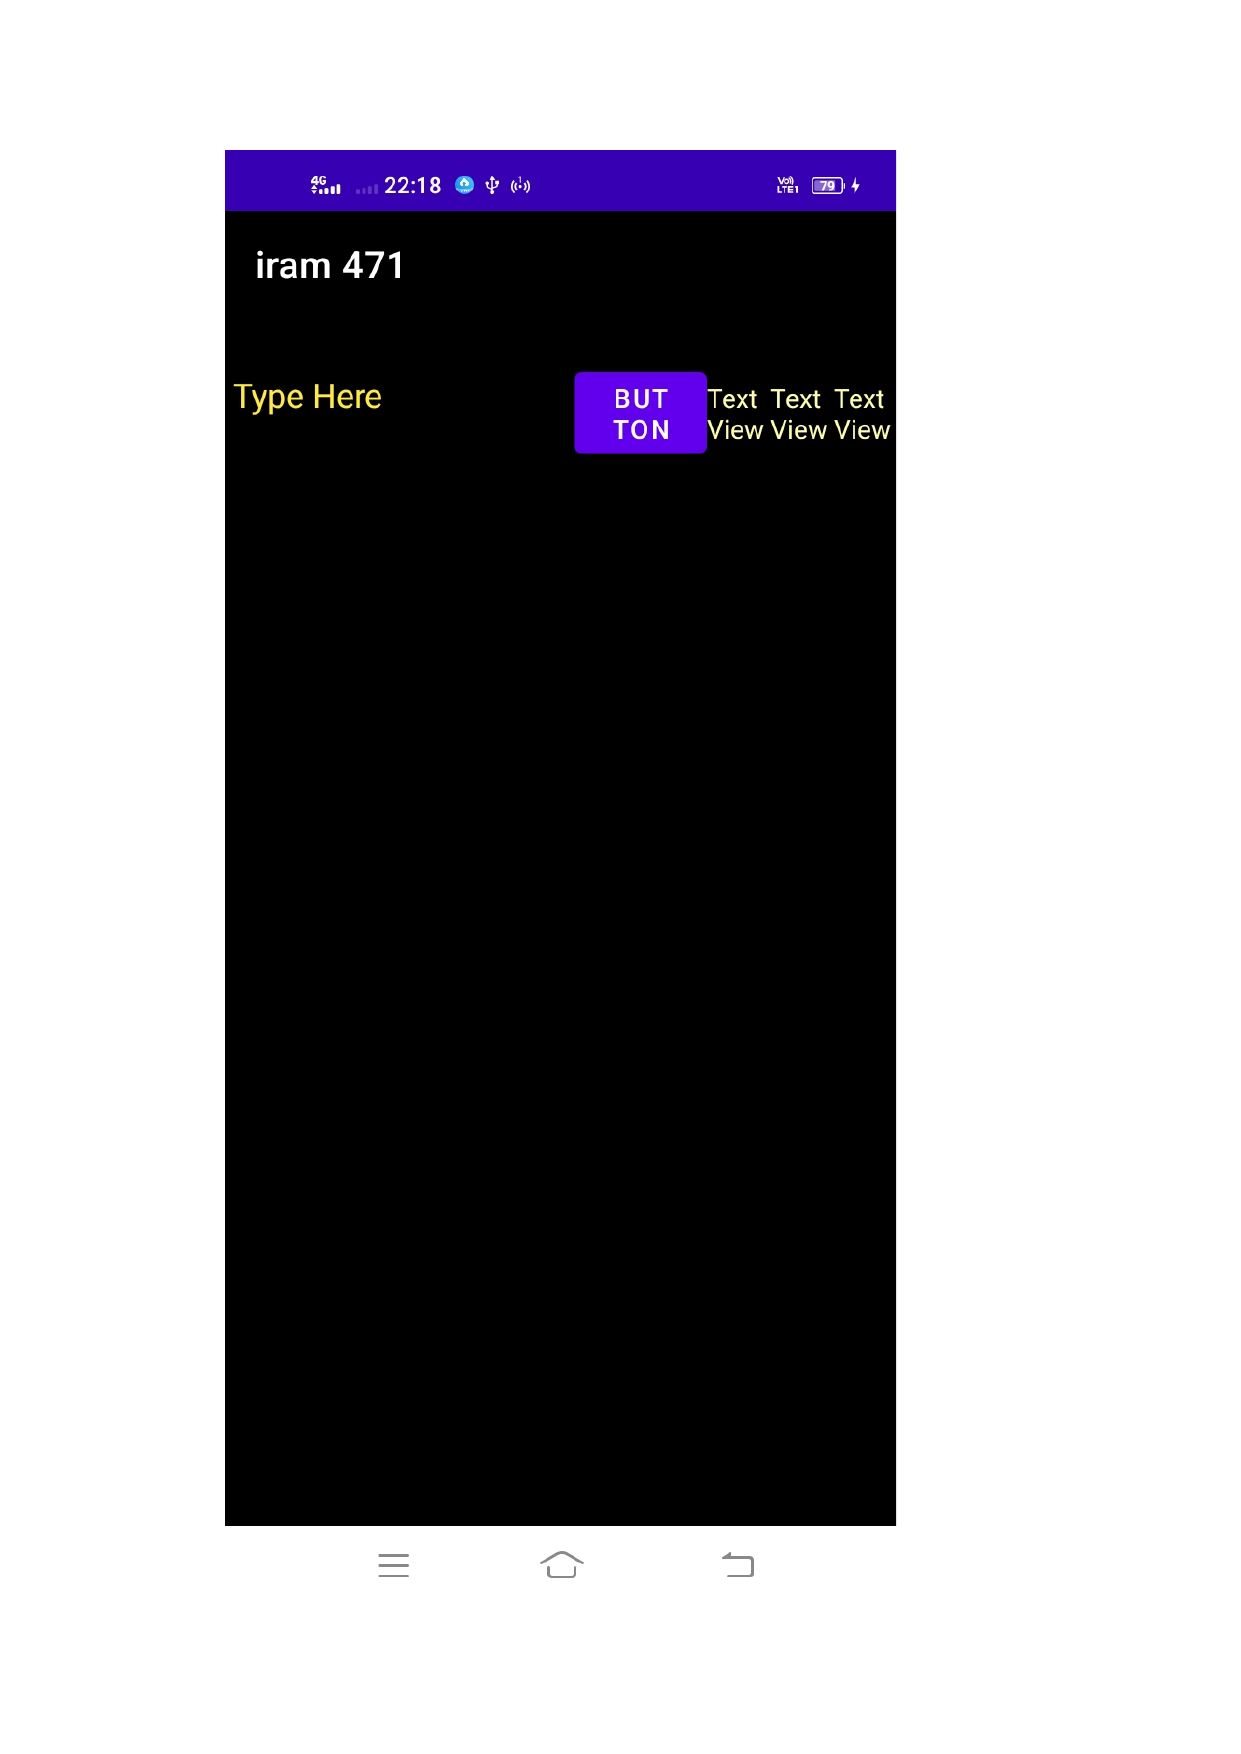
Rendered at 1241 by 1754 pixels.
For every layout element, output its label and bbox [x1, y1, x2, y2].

picture [225, 150, 897, 1604]
